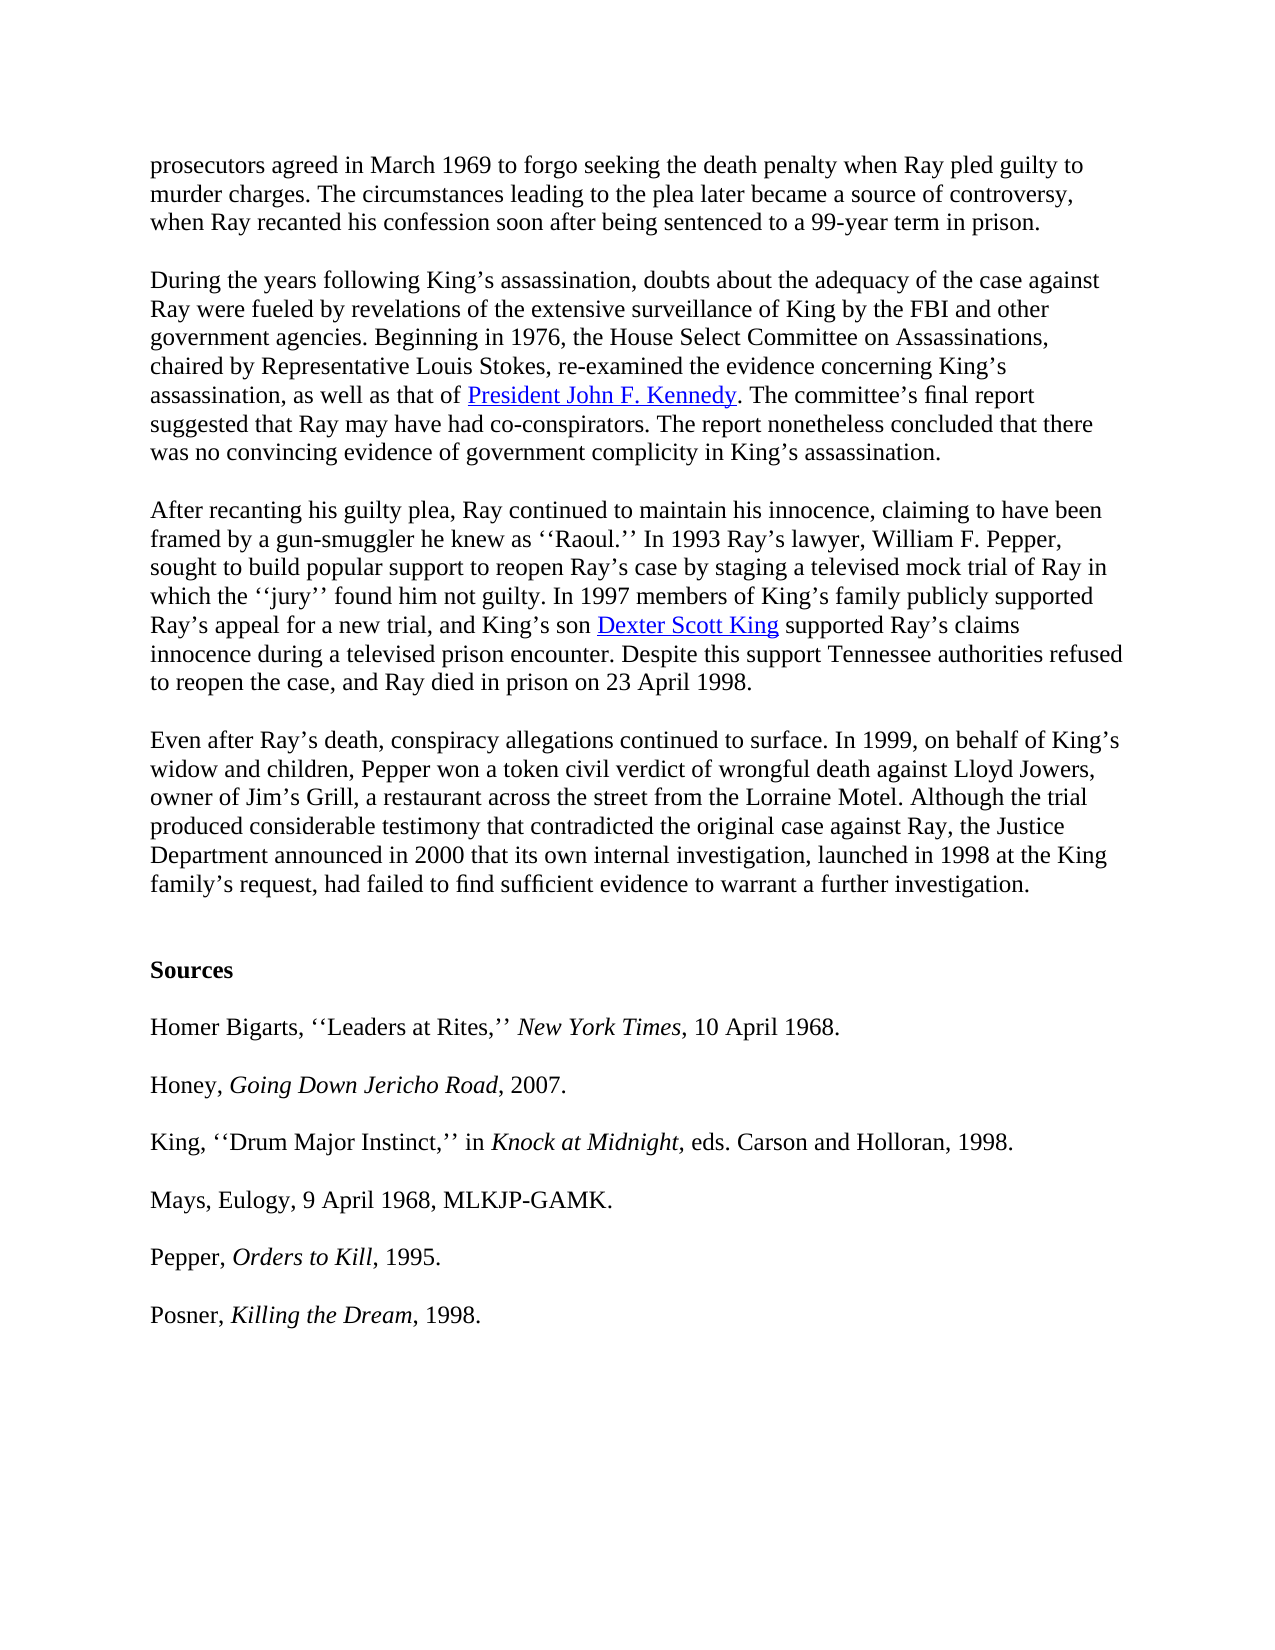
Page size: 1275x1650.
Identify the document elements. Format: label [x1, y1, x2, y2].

table_cell [150, 150, 1125, 1329]
